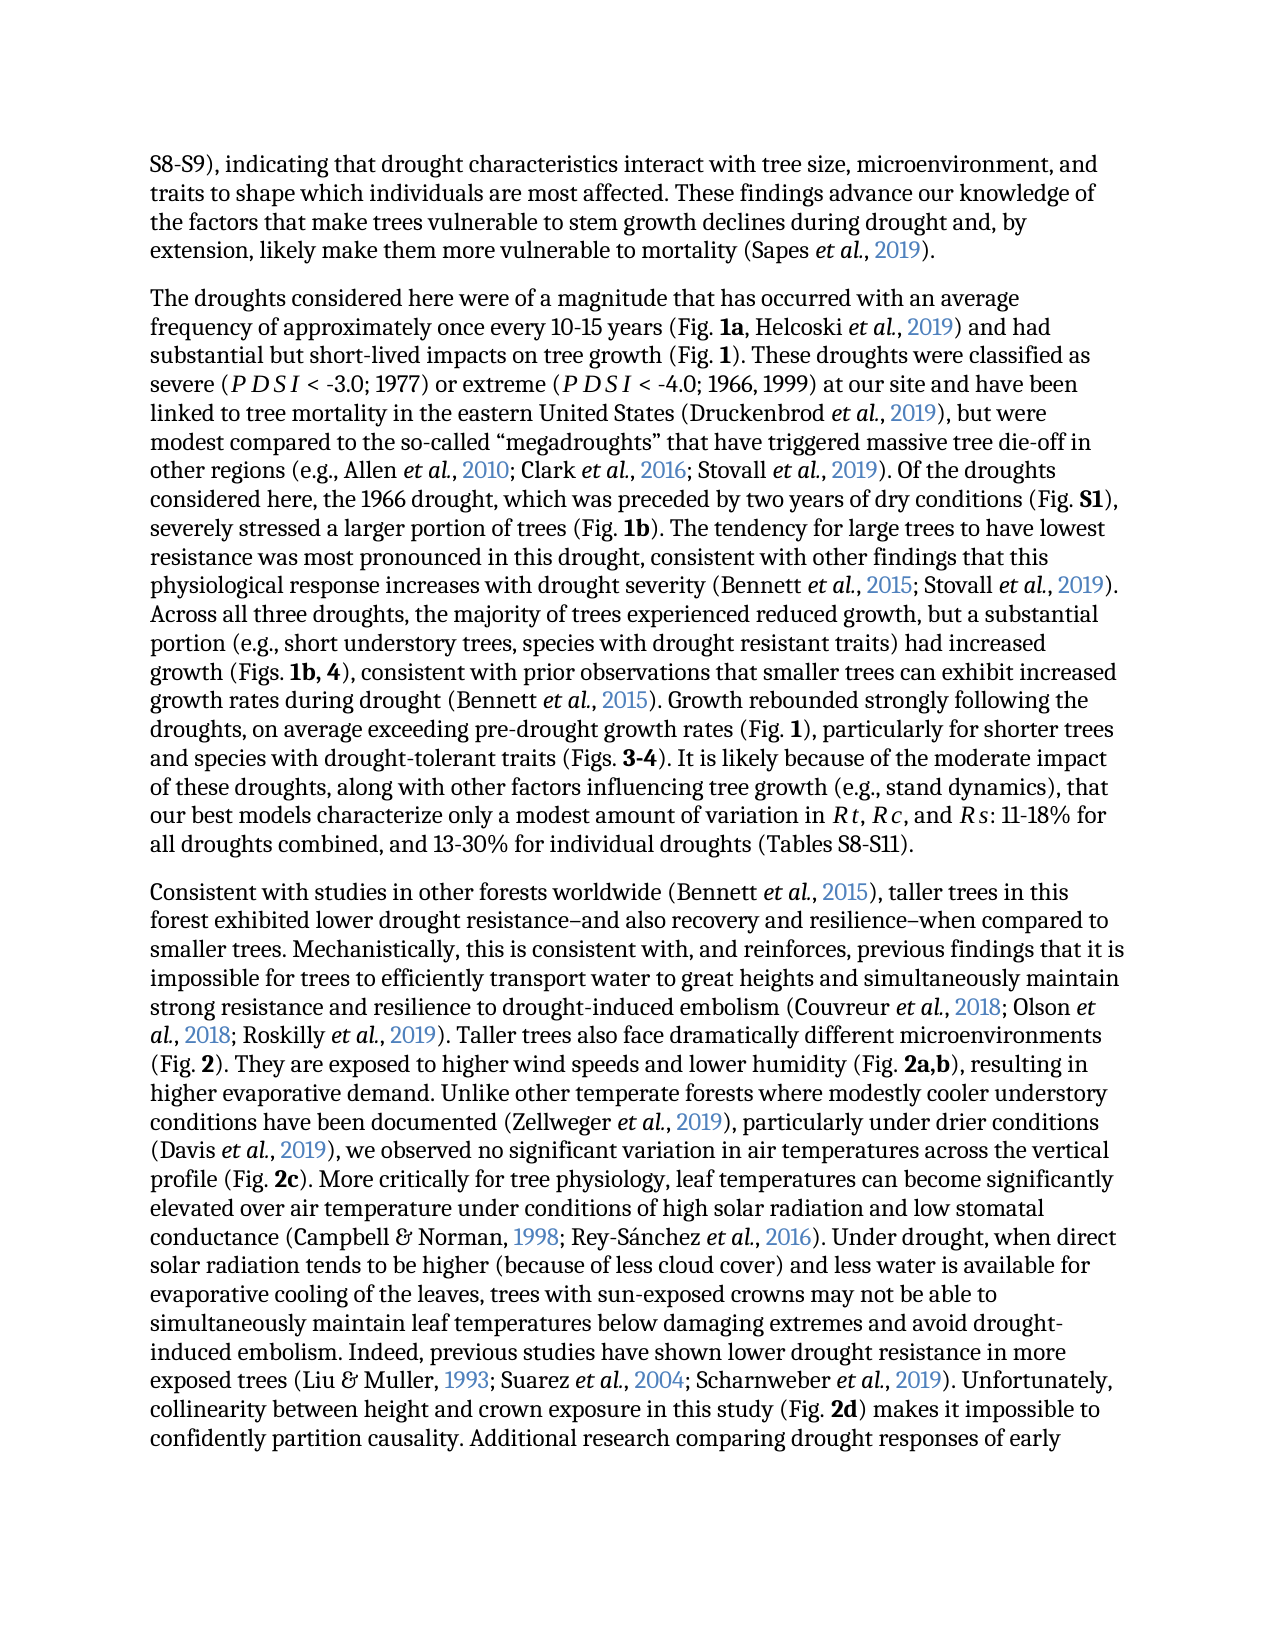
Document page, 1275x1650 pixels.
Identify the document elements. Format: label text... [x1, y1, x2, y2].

text The droughts considered here were of a magnitude that has occurred with an average frequency of approximately once every 10-15 years (Fig. 1a, Helcoski et al., 2019) and had substantial but short-lived impacts on tree growth (Fig. 1). These droughts were classified as severe ( < -3.0; 1977) or extreme ( < -4.0; 1966, 1999) at our site and have been linked to tree mortality in the eastern United States (Druckenbrod et al., 2019), but were modest compared to the so-called “megadroughts” that have triggered massive tree die-off in other regions (e.g., Allen et al., 2010; Clark et al., 2016; Stovall et al., 2019). Of the droughts considered here, the 1966 drought, which was preceded by two years of dry conditions (Fig. S1), severely stressed a larger portion of trees (Fig. 1b). The tendency for large trees to have lowest resistance was most pronounced in this drought, consistent with other findings that this physiological response increases with drought severity (Bennett et al., 2015; Stovall et al., 2019). Across all three droughts, the majority of trees experienced reduced growth, but a substantial portion (e.g., short understory trees, species with drought resistant traits) had increased growth (Figs. 1b, 4), consistent with prior observations that smaller trees can exhibit increased growth rates during drought (Bennett et al., 2015). Growth rebounded strongly following the droughts, on average exceeding pre-drought growth rates (Fig. 1), particularly for shorter trees and species with drought-tolerant traits (Figs. 3-4). It is likely because of the moderate impact of these droughts, along with other factors influencing tree growth (e.g., stand dynamics), that our best models characterize only a modest amount of variation in , , and : 11-18% for all droughts combined, and 13-30% for individual droughts (Tables S8-S11). [150, 284, 1125, 859]
